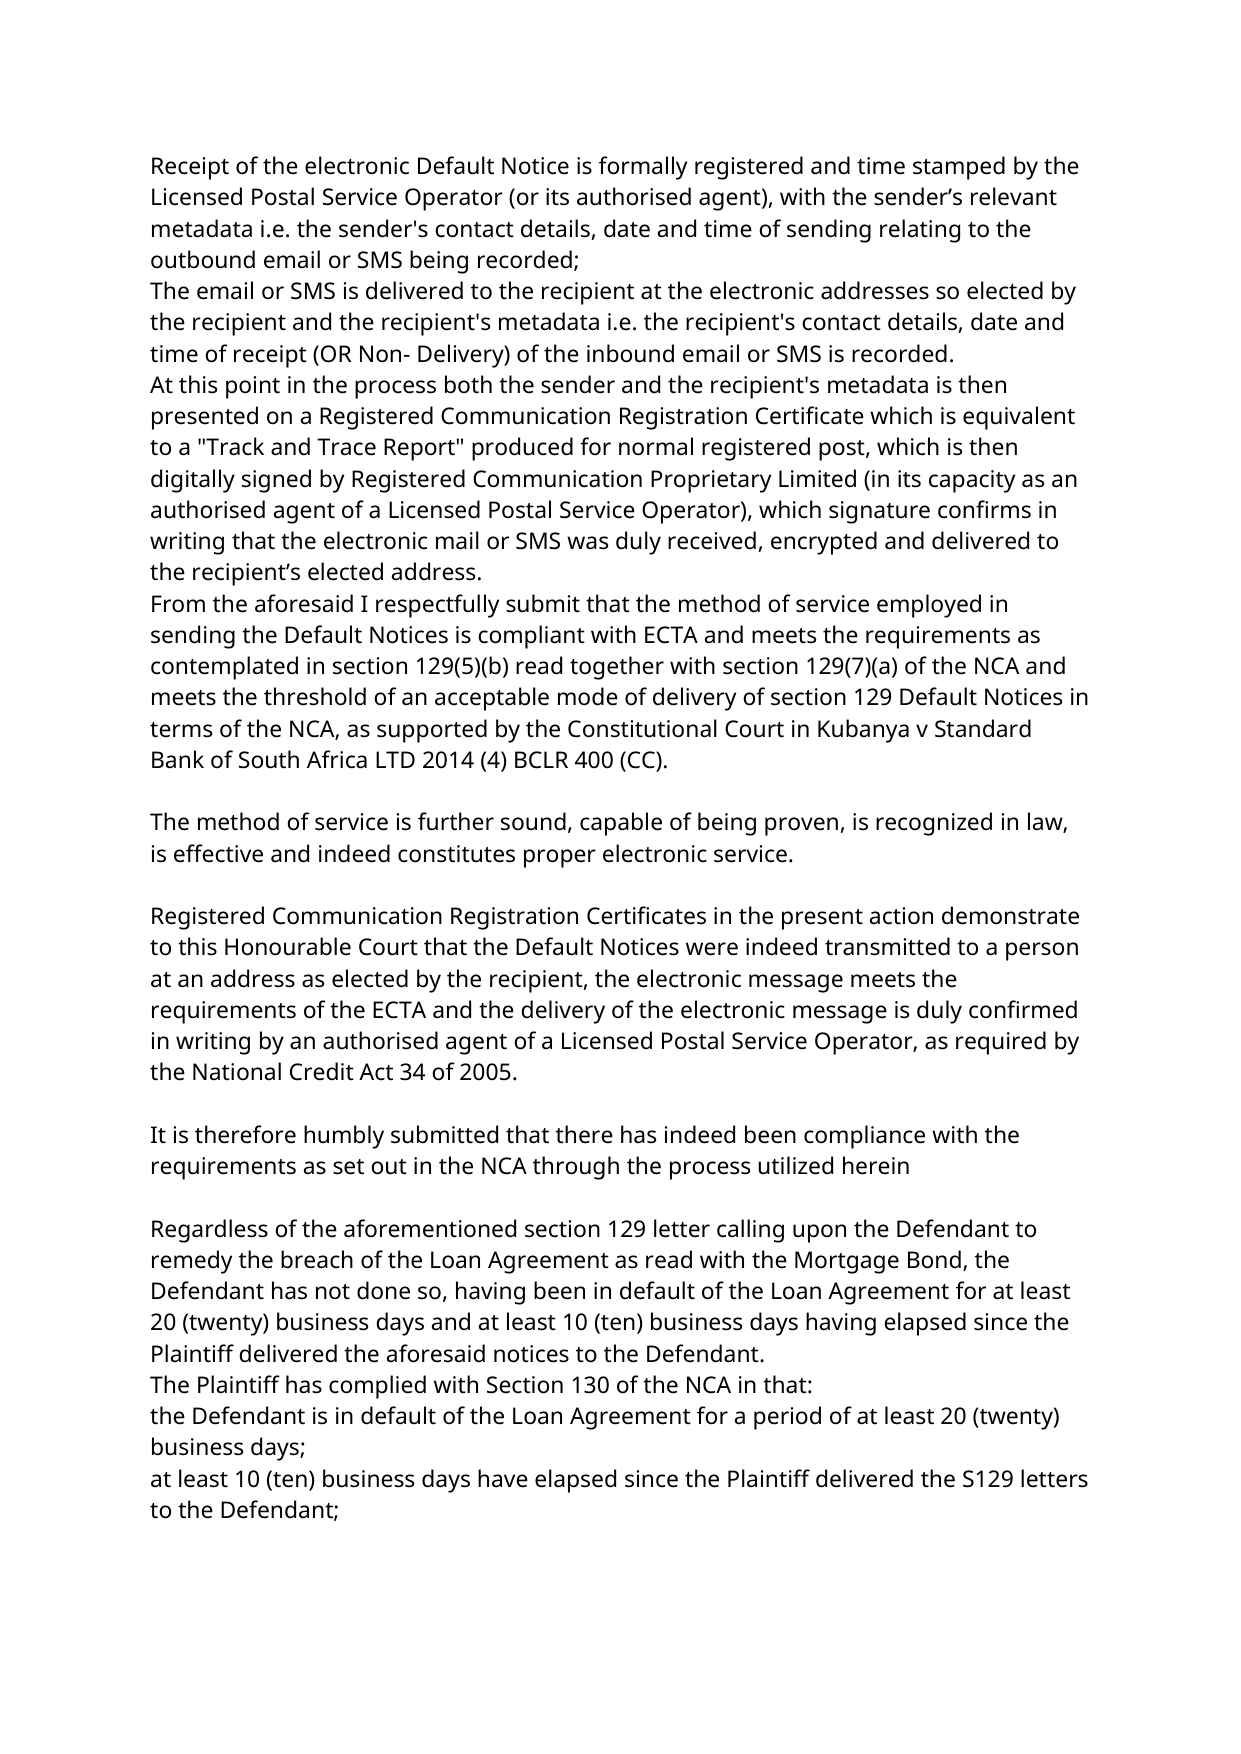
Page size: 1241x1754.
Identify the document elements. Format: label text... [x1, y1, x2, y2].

text at least 10 (ten) business days have elapsed since the Plaintiff delivered the S129 letters to the Defendant; [150, 1462, 1090, 1525]
text The method of service is further sound, capable of being proven, is recognized in law, is effective and indeed constitutes proper electronic service. [150, 806, 1090, 869]
text the Defendant is in default of the Loan Agreement for a period of at least 20 (twenty) business days; [150, 1400, 1090, 1462]
text It is therefore humbly submitted that there has indeed been compliance with the requirements as set out in the NCA through the process utilized herein [150, 1119, 1090, 1181]
text Regardless of the aforementioned section 129 letter calling upon the Defendant to remedy the breach of the Loan Agreement as read with the Mortgage Bond, the Defendant has not done so, having been in default of the Loan Agreement for at least 20 (twenty) business days and at least 10 (ten) business days having elapsed since the Plaintiff delivered the aforesaid notices to the Defendant. [150, 1212, 1090, 1369]
text At this point in the process both the sender and the recipient's metadata is then presented on a Registered Communication Registration Certificate which is equivalent to a "Track and Trace Report" produced for normal registered post, which is then digitally signed by Registered Communication Proprietary Limited (in its capacity as an authorised agent of a Licensed Postal Service Operator), which signature confirms in writing that the electronic mail or SMS was duly received, encrypted and delivered to the recipient’s elected address. [150, 369, 1090, 587]
text The Plaintiff has complied with Section 130 of the NCA in that: [150, 1369, 1090, 1400]
text From the aforesaid I respectfully submit that the method of service employed in sending the Default Notices is compliant with ECTA and meets the requirements as contemplated in section 129(5)(b) read together with section 129(7)(a) of the NCA and meets the threshold of an acceptable mode of delivery of section 129 Default Notices in terms of the NCA, as supported by the Constitutional Court in Kubanya v Standard Bank of South Africa LTD 2014 (4) BCLR 400 (CC). [150, 587, 1090, 775]
text Receipt of the electronic Default Notice is formally registered and time stamped by the Licensed Postal Service Operator (or its authorised agent), with the sender’s relevant metadata i.e. the sender's contact details, date and time of sending relating to the outbound email or SMS being recorded; [150, 150, 1090, 275]
text Registered Communication Registration Certificates in the present action demonstrate to this Honourable Court that the Default Notices were indeed transmitted to a person at an address as elected by the recipient, the electronic message meets the requirements of the ECTA and the delivery of the electronic message is duly confirmed in writing by an authorised agent of a Licensed Postal Service Operator, as required by the National Credit Act 34 of 2005. [150, 900, 1090, 1087]
text The email or SMS is delivered to the recipient at the electronic addresses so elected by the recipient and the recipient's metadata i.e. the recipient's contact details, date and time of receipt (OR Non- Delivery) of the inbound email or SMS is recorded. [150, 275, 1090, 369]
